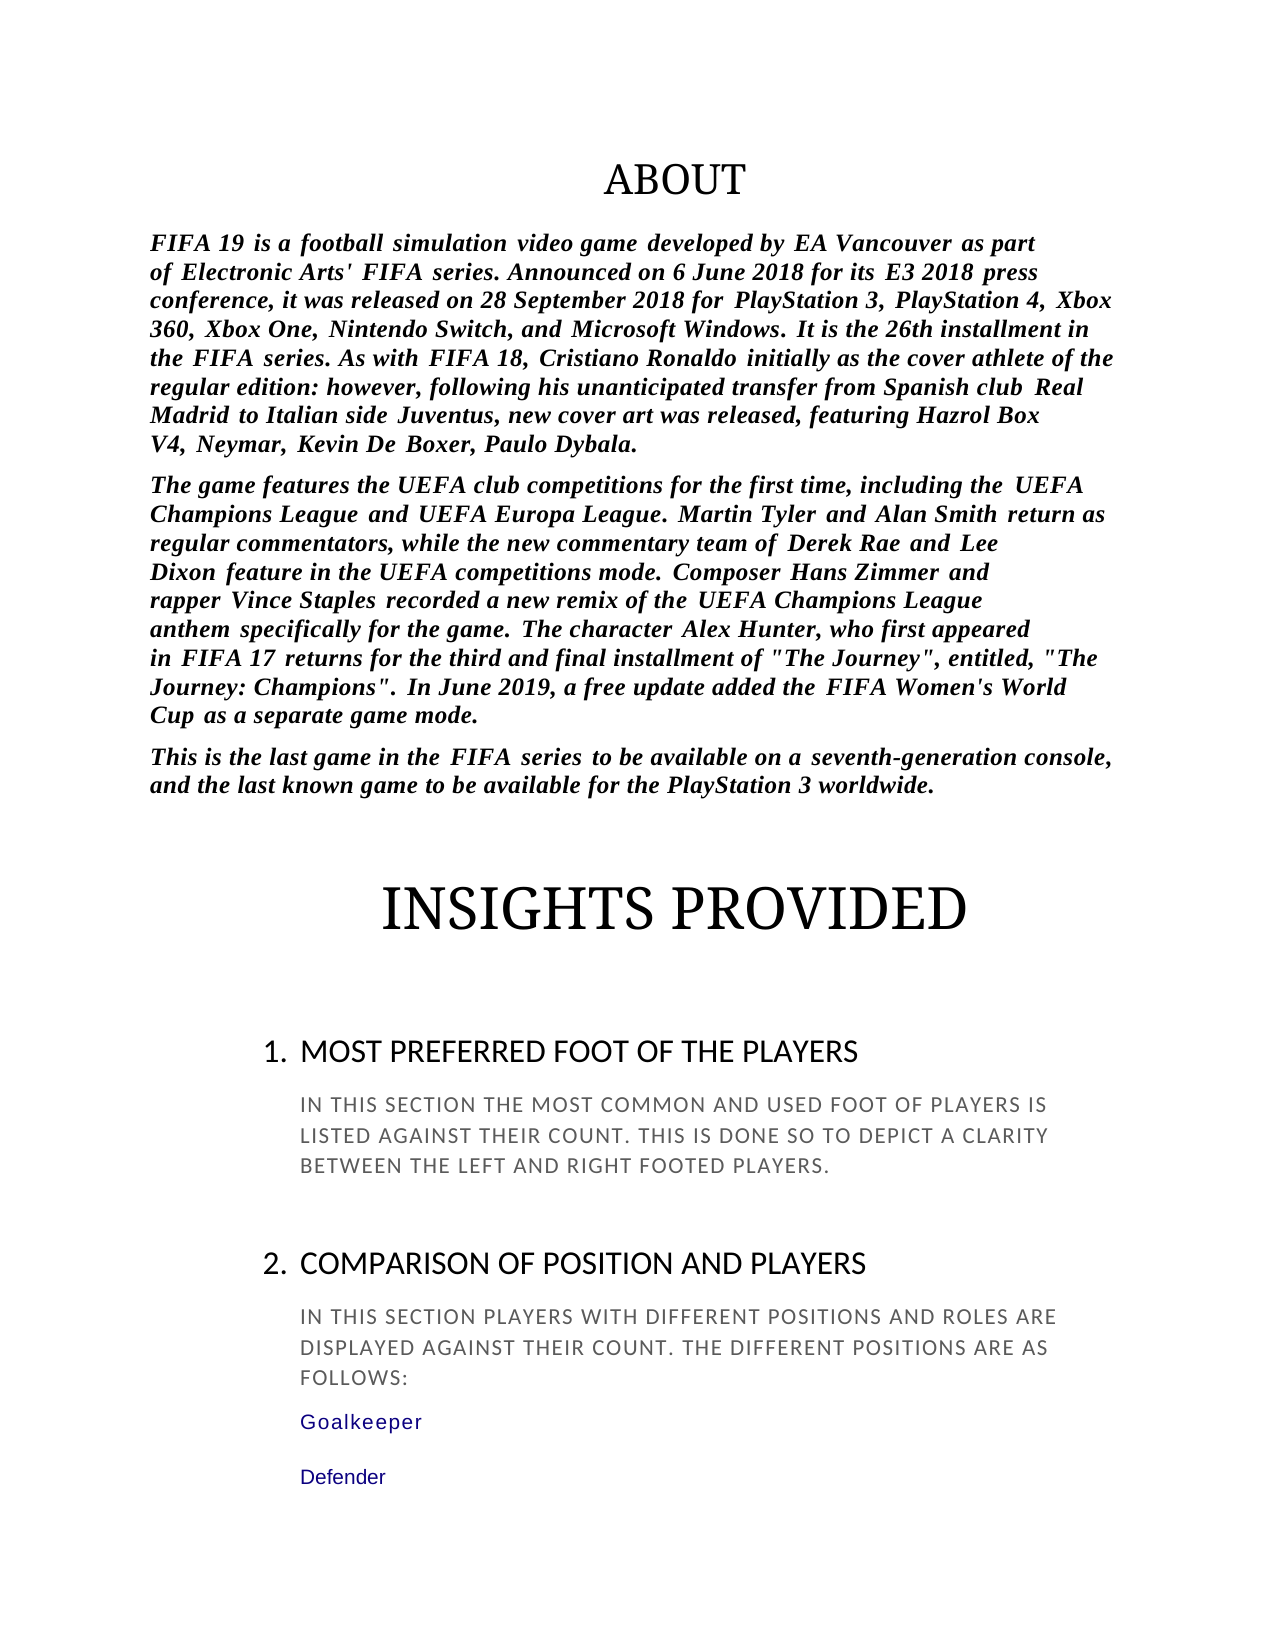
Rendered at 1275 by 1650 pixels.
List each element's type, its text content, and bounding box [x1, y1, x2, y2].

text ABOUT [225, 150, 1125, 207]
text This is the last game in the FIFA series to be available on a seventh-generation console, and the last known game to be available for the PlayStation 3 worldwide. [150, 742, 1125, 799]
text FIFA 19 is a football simulation video game developed by EA Vancouver as part of Electronic Arts' FIFA series. Announced on 6 June 2018 for its E3 2018 press conference, it was released on 28 September 2018 for PlayStation 3, PlayStation 4, Xbox 360, Xbox One, Nintendo Switch, and Microsoft Windows. It is the 26th installment in the FIFA series. As with FIFA 18, Cristiano Ronaldo initially as the cover athlete of the regular edition: however, following his unanticipated transfer from Spanish club Real Madrid to Italian side Juventus, new cover art was released, featuring Hazrol Box V4, Neymar, Kevin De Boxer, Paulo Dybala. [150, 228, 1125, 458]
subtitle Goalkeeper [300, 1410, 1125, 1434]
subtitle IN THIS SECTION PLAYERS WITH DIFFERENT POSITIONS AND ROLES ARE DISPLAYED AGAINST THEIR COUNT. THE DIFFERENT POSITIONS ARE AS FOLLOWS: [300, 1302, 1125, 1391]
subtitle IN THIS SECTION THE MOST COMMON AND USED FOOT OF PLAYERS IS LISTED AGAINST THEIR COUNT. THIS IS DONE SO TO DEPICT A CLARITY BETWEEN THE LEFT AND RIGHT FOOTED PLAYERS. [300, 1091, 1125, 1179]
text The game features the UEFA club competitions for the first time, including the UEFA Champions League and UEFA Europa League. Martin Tyler and Alan Smith return as regular commentators, while the new commentary team of Derek Rae and Lee Dixon feature in the UEFA competitions mode. Composer Hans Zimmer and rapper Vince Staples recorded a new remix of the UEFA Champions League anthem specifically for the game. The character Alex Hunter, who first appeared in FIFA 17 returns for the third and final installment of "The Journey", entitled, "The Journey: Champions". In June 2019, a free update added the FIFA Women's World Cup as a separate game mode. [150, 470, 1125, 729]
list COMPARISON OF POSITION AND PLAYERS [262, 1242, 1125, 1282]
text Defender [300, 1465, 1125, 1489]
list MOST PREFERRED FOOT OF THE PLAYERS [262, 1030, 1125, 1071]
text INSIGHTS PROVIDED [225, 867, 1125, 946]
